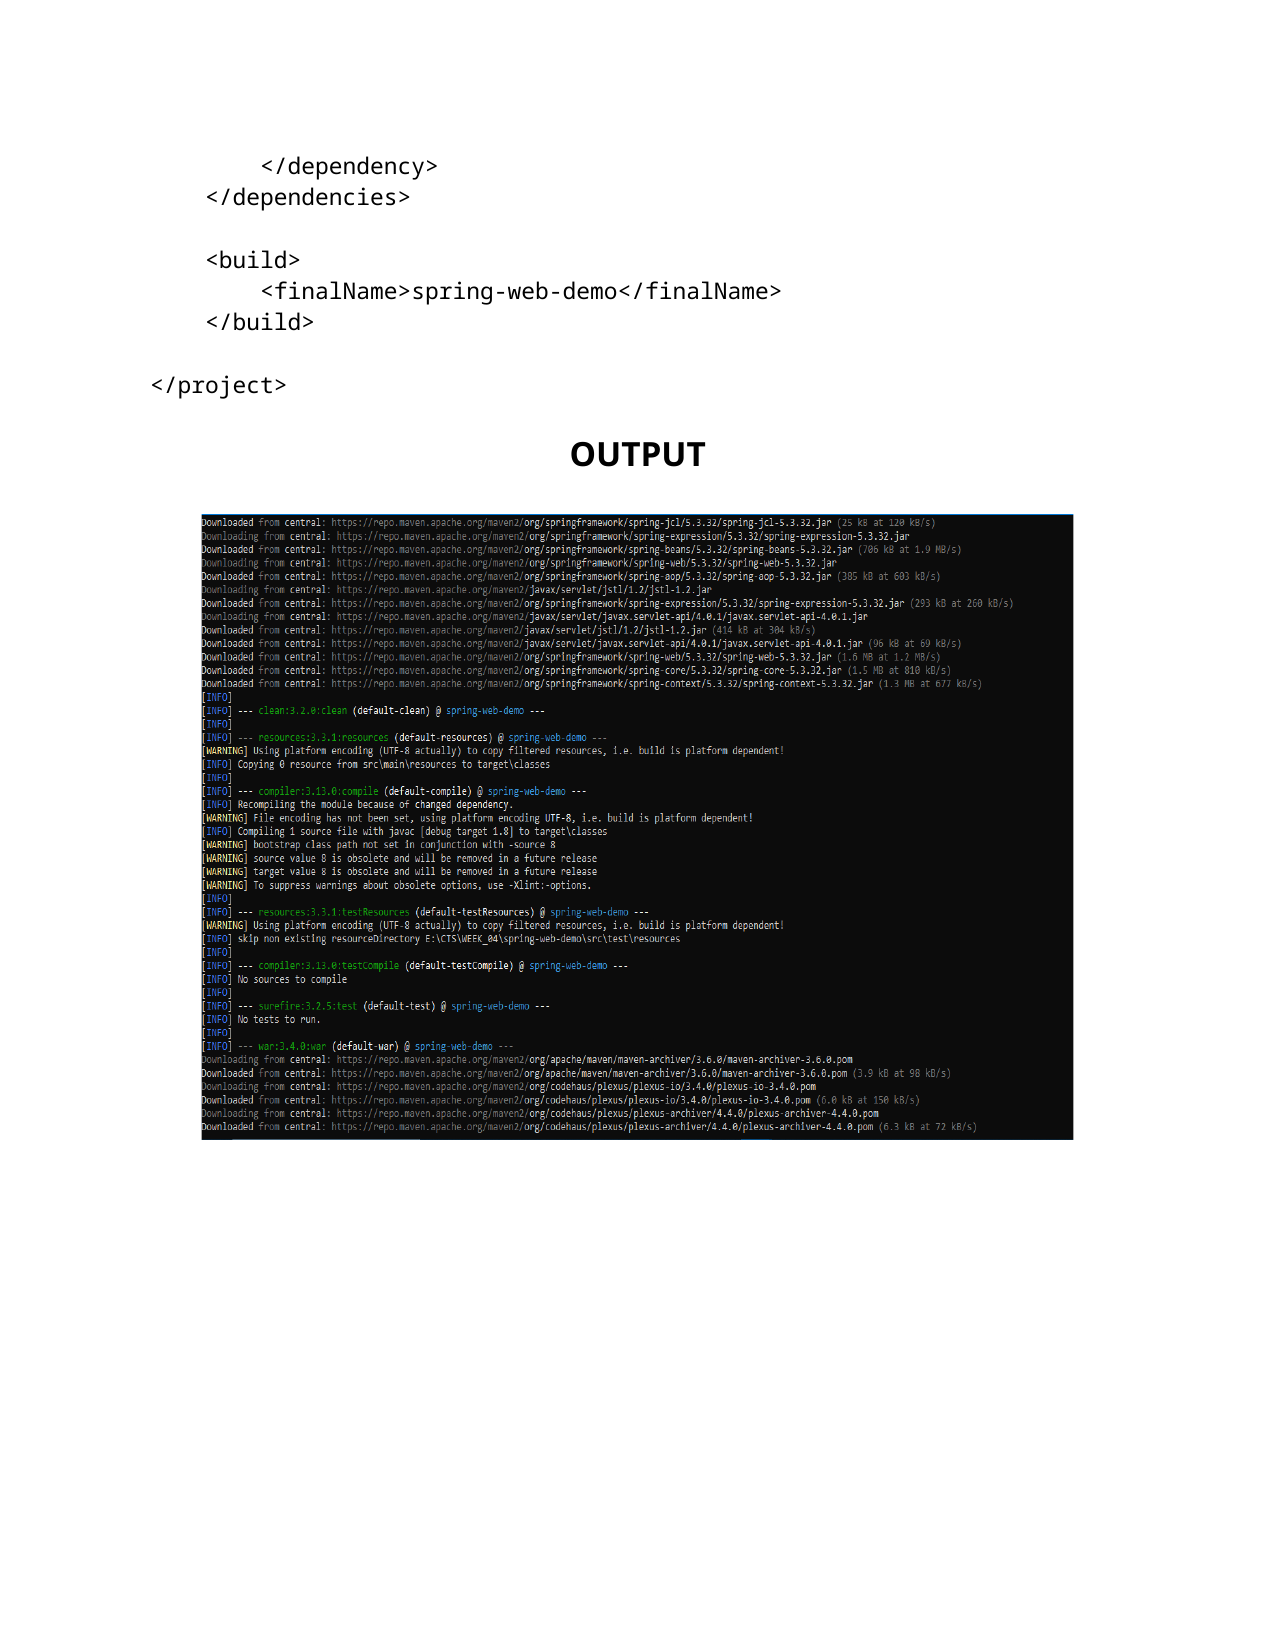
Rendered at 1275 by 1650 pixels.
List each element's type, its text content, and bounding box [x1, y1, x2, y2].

text </dependency> [150, 150, 1125, 181]
text </dependencies> [150, 181, 1125, 212]
text </project> [150, 369, 1125, 400]
subtitle OUTPUT [150, 431, 1125, 477]
picture [201, 514, 1074, 1140]
text </build> [150, 306, 1125, 337]
text <build> [150, 244, 1125, 275]
text <finalName>spring-web-demo</finalName> [150, 275, 1125, 306]
